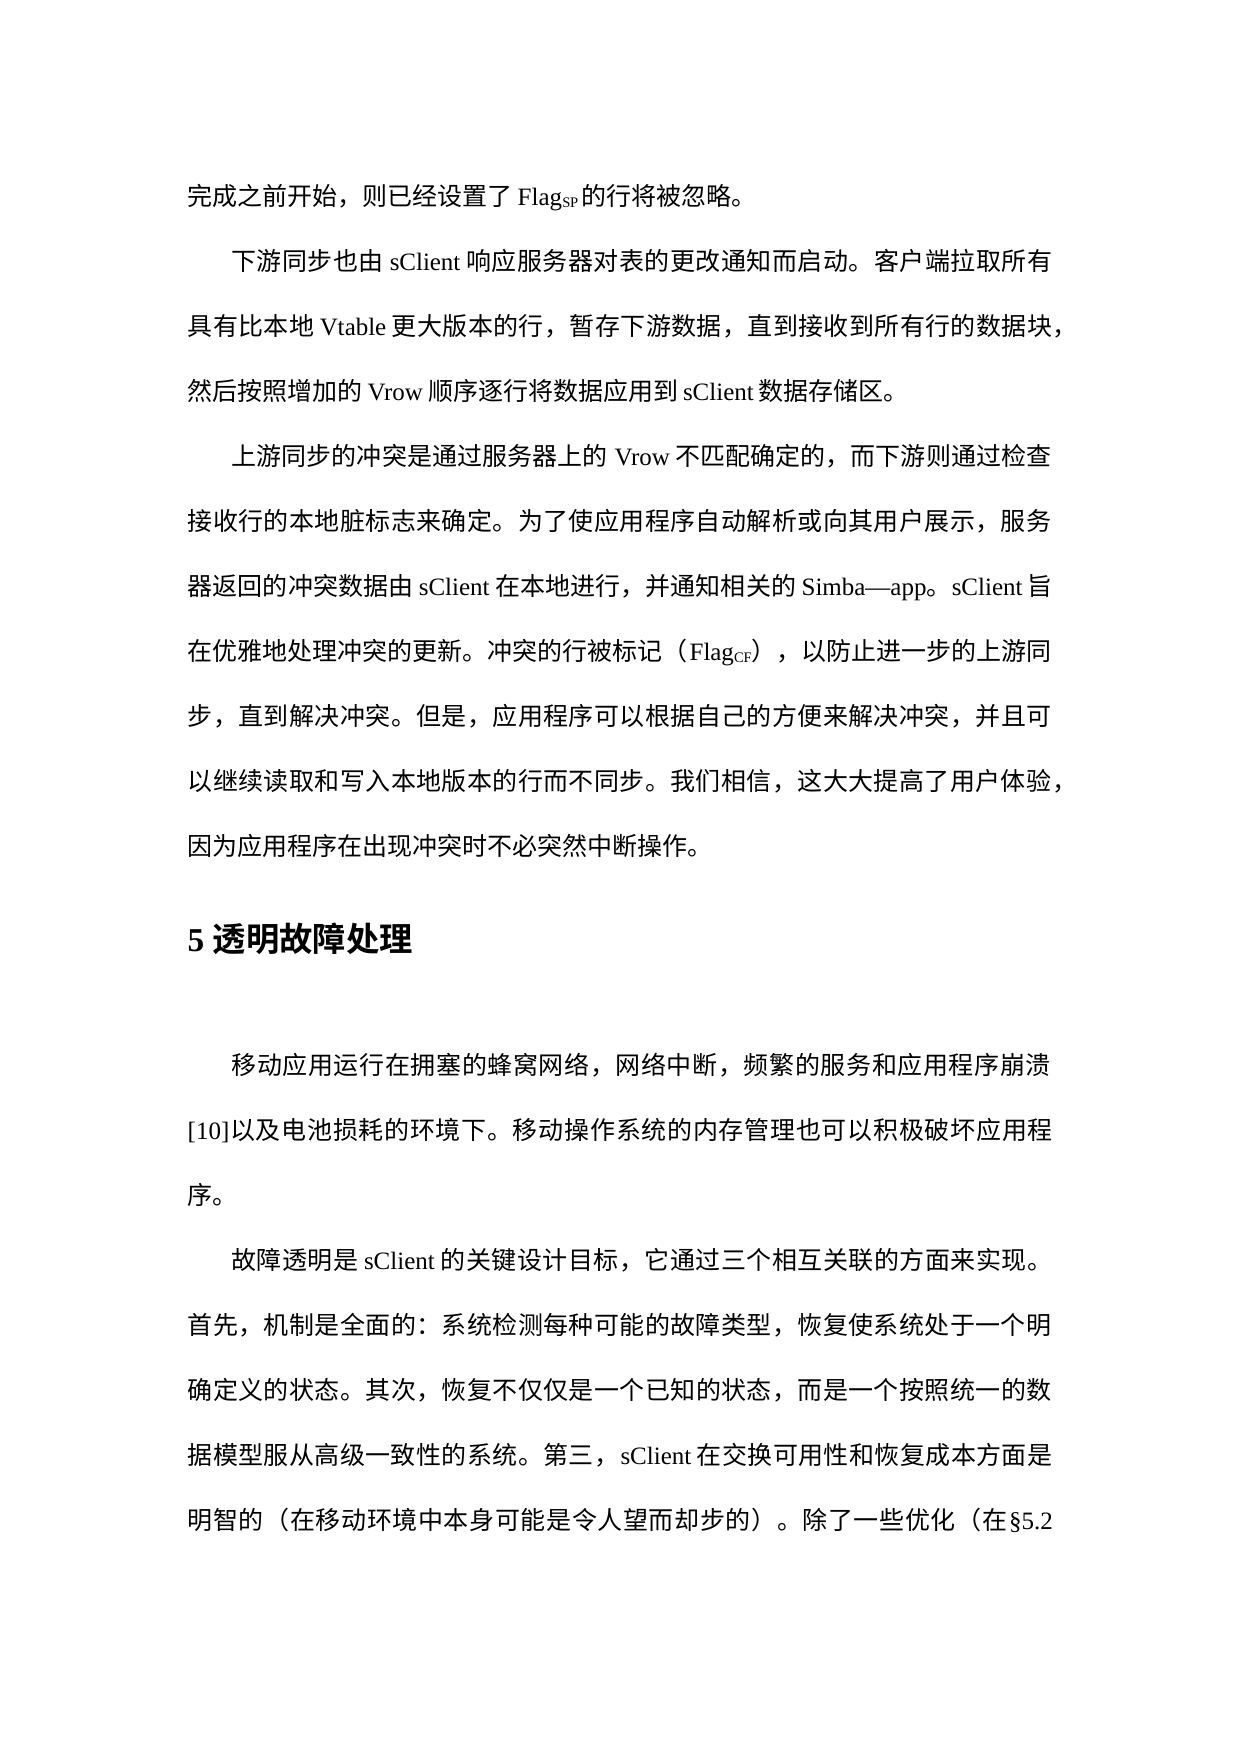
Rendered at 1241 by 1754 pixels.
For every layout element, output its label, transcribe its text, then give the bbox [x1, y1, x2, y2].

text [187, 162, 1053, 227]
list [187, 1226, 1053, 1551]
text 上游同步的冲突是通过服务器上的Vrow不匹配确定的，而下游则通过检查接收行的本地脏标志来确定。为了使应用程序自动解析或向其用户展示，服务器返回的冲突数据由sClient在本地进行，并通知相关的Simba—app。sClient旨在优雅地处理冲突的更新。冲突的行被标记（FlagCF），以防止进一步的上游同步，直到解决冲突。但是，应用程序可以根据自己的方便来解决冲突，并且可以继续读取和写入本地版本的行而不同步。我们相信，这大大提高了用户体验，因为应用程序在出现冲突时不必突然中断操作。 [187, 422, 1053, 877]
subtitle 5 透明故障处理 [187, 904, 1053, 969]
list 移动应用运行在拥塞的蜂窝网络，网络中断，频繁的服务和应用程序崩溃[10]以及电池损耗的环境下。移动操作系统的内存管理也可以积极破坏应用程序。 [187, 1031, 1053, 1226]
text 下游同步也由sClient响应服务器对表的更改通知而启动。客户端拉取所有具有比本地Vtable更大版本的行，暂存下游数据，直到接收到所有行的数据块，然后按照增加的Vrow顺序逐行将数据应用到sClient数据存储区。 [187, 227, 1053, 422]
